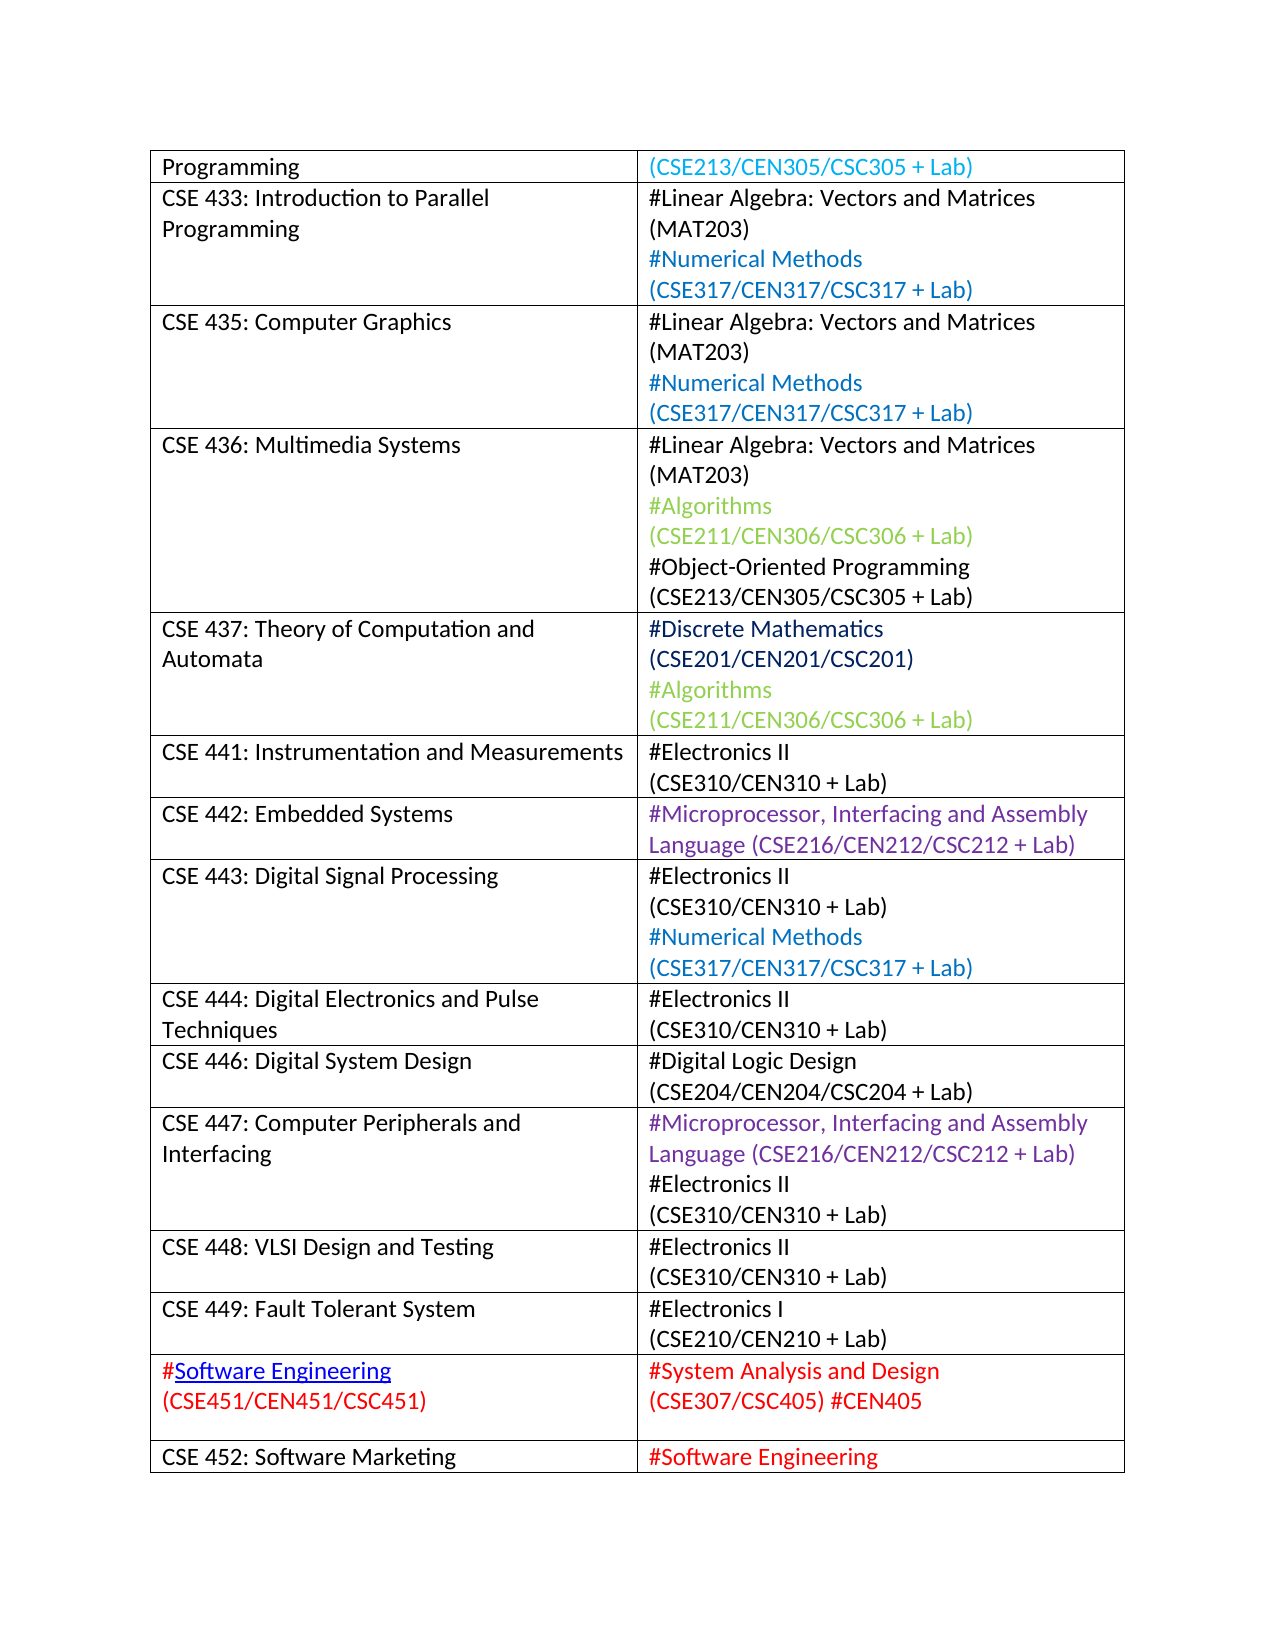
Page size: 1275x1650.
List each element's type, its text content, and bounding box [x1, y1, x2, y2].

table_cell #Software Engineering (CSE451/CEN451/CSC451) [151, 1355, 637, 1440]
table_cell #Electronics I (CSE210/CEN210 + Lab) [638, 1293, 1124, 1354]
table_cell #Digital Logic Design (CSE204/CEN204/CSC204 + Lab) [638, 1046, 1124, 1107]
table_cell #Linear Algebra: Vectors and Matrices (MAT203) #Algorithms (CSE211/CEN306/CSC306 + Lab) #Object-Oriented Programming (CSE213/CEN305/CSC305 + Lab) [638, 429, 1124, 612]
table_cell #Electronics II (CSE310/CEN310 + Lab) #Numerical Methods (CSE317/CEN317/CSC317 + Lab) [638, 860, 1124, 982]
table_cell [638, 1441, 1124, 1472]
table_cell #Electronics II (CSE310/CEN310 + Lab) [638, 736, 1124, 797]
table_cell CSE 433: Introduction to Parallel Programming [151, 183, 637, 305]
table_cell #Microprocessor, Interfacing and Assembly Language (CSE216/CEN212/CSC212 + Lab) #Electronics II (CSE310/CEN310 + Lab) [638, 1108, 1124, 1230]
table_cell CSE 444: Digital Electronics and Pulse Techniques [151, 984, 637, 1044]
table_cell #System Analysis and Design (CSE307/CSC405) #CEN405 [638, 1355, 1124, 1440]
table_cell #Discrete Mathematics (CSE201/CEN201/CSC201) #Algorithms (CSE211/CEN306/CSC306 + Lab) [638, 613, 1124, 735]
table_cell #Microprocessor, Interfacing and Assembly Language (CSE216/CEN212/CSC212 + Lab) [638, 798, 1124, 859]
table_cell CSE 435: Computer Graphics [151, 306, 637, 428]
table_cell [638, 151, 1124, 182]
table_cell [151, 1441, 637, 1472]
table_cell #Linear Algebra: Vectors and Matrices (MAT203) #Numerical Methods (CSE317/CEN317/CSC317 + Lab) [638, 183, 1124, 305]
table_cell CSE 437: Theory of Computation and Automata [151, 613, 637, 735]
table_cell #Electronics II (CSE310/CEN310 + Lab) [638, 1231, 1124, 1292]
table_cell #Linear Algebra: Vectors and Matrices (MAT203) #Numerical Methods (CSE317/CEN317/CSC317 + Lab) [638, 306, 1124, 428]
table_cell CSE 447: Computer Peripherals and Interfacing [151, 1108, 637, 1230]
table_cell CSE 436: Multimedia Systems [151, 429, 637, 612]
table_cell CSE 443: Digital Signal Processing [151, 860, 637, 982]
table_cell CSE 441: Instrumentation and Measurements [151, 736, 637, 797]
table_cell #Electronics II (CSE310/CEN310 + Lab) [638, 984, 1124, 1044]
table_cell CSE 448: VLSI Design and Testing [151, 1231, 637, 1292]
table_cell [151, 151, 637, 182]
table_cell CSE 442: Embedded Systems [151, 798, 637, 859]
table_cell CSE 449: Fault Tolerant System [151, 1293, 637, 1354]
table_cell CSE 446: Digital System Design [151, 1046, 637, 1107]
